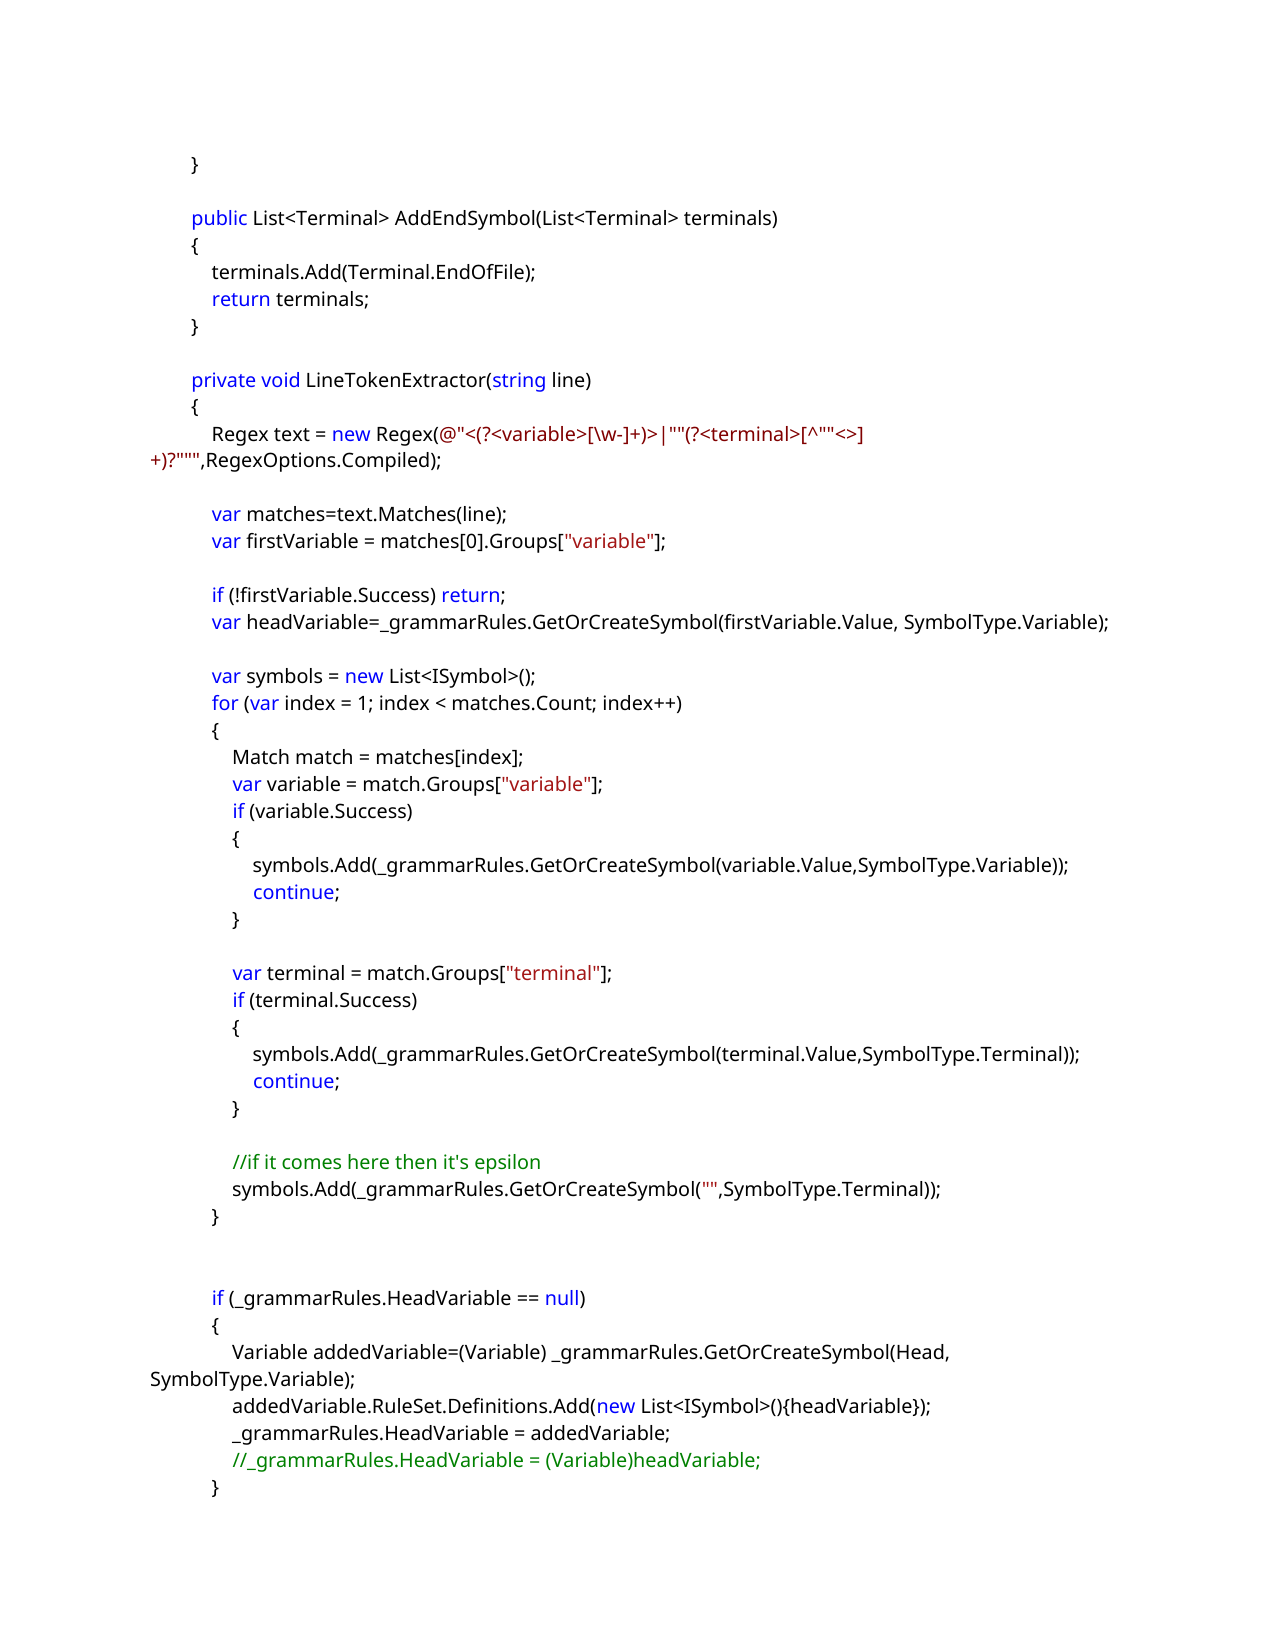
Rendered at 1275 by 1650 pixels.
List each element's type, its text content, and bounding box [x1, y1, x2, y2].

text symbols.Add(_grammarRules.GetOrCreateSymbol("",SymbolType.Terminal)); [150, 1175, 1125, 1202]
text var headVariable=_grammarRules.GetOrCreateSymbol(firstVariable.Value, SymbolType.Variable); [150, 609, 1125, 636]
text } [150, 1202, 1125, 1229]
text { [150, 393, 1125, 420]
text continue; [150, 1067, 1125, 1094]
text } [150, 312, 1125, 339]
text Regex text = new Regex(@"<(?<variable>[\w-]+)>|""(?<terminal>[^""<>]+)?""",RegexOptions.Compiled); [150, 420, 1125, 474]
text public List<Terminal> AddEndSymbol(List<Terminal> terminals) [150, 204, 1125, 231]
text if (!firstVariable.Success) return; [150, 582, 1125, 609]
text Variable addedVariable=(Variable) _grammarRules.GetOrCreateSymbol(Head, SymbolType.Variable); [150, 1338, 1125, 1392]
text if (terminal.Success) [150, 986, 1125, 1013]
text } [150, 150, 1125, 177]
text terminals.Add(Terminal.EndOfFile); [150, 258, 1125, 285]
text _grammarRules.HeadVariable = addedVariable; [150, 1419, 1125, 1446]
text private void LineTokenExtractor(string line) [150, 366, 1125, 393]
text //if it comes here then it's epsilon [150, 1148, 1125, 1175]
text { [150, 231, 1125, 258]
text } [150, 905, 1125, 932]
text var symbols = new List<ISymbol>(); [150, 663, 1125, 689]
text { [150, 717, 1125, 743]
text Match match = matches[index]; [150, 743, 1125, 771]
text } [150, 1094, 1125, 1121]
text } [150, 1473, 1125, 1500]
text var firstVariable = matches[0].Groups["variable"]; [150, 528, 1125, 555]
text symbols.Add(_grammarRules.GetOrCreateSymbol(terminal.Value,SymbolType.Terminal)); [150, 1040, 1125, 1067]
text addedVariable.RuleSet.Definitions.Add(new List<ISymbol>(){headVariable}); [150, 1392, 1125, 1419]
text if (variable.Success) [150, 797, 1125, 824]
text { [150, 1311, 1125, 1338]
text symbols.Add(_grammarRules.GetOrCreateSymbol(variable.Value,SymbolType.Variable)); [150, 851, 1125, 878]
text if (_grammarRules.HeadVariable == null) [150, 1284, 1125, 1311]
text //_grammarRules.HeadVariable = (Variable)headVariable; [150, 1446, 1125, 1473]
text return terminals; [150, 285, 1125, 312]
text { [150, 824, 1125, 851]
text var terminal = match.Groups["terminal"]; [150, 959, 1125, 986]
text continue; [150, 878, 1125, 905]
text var matches=text.Matches(line); [150, 501, 1125, 528]
text { [150, 1013, 1125, 1040]
text var variable = match.Groups["variable"]; [150, 771, 1125, 797]
text for (var index = 1; index < matches.Count; index++) [150, 689, 1125, 717]
